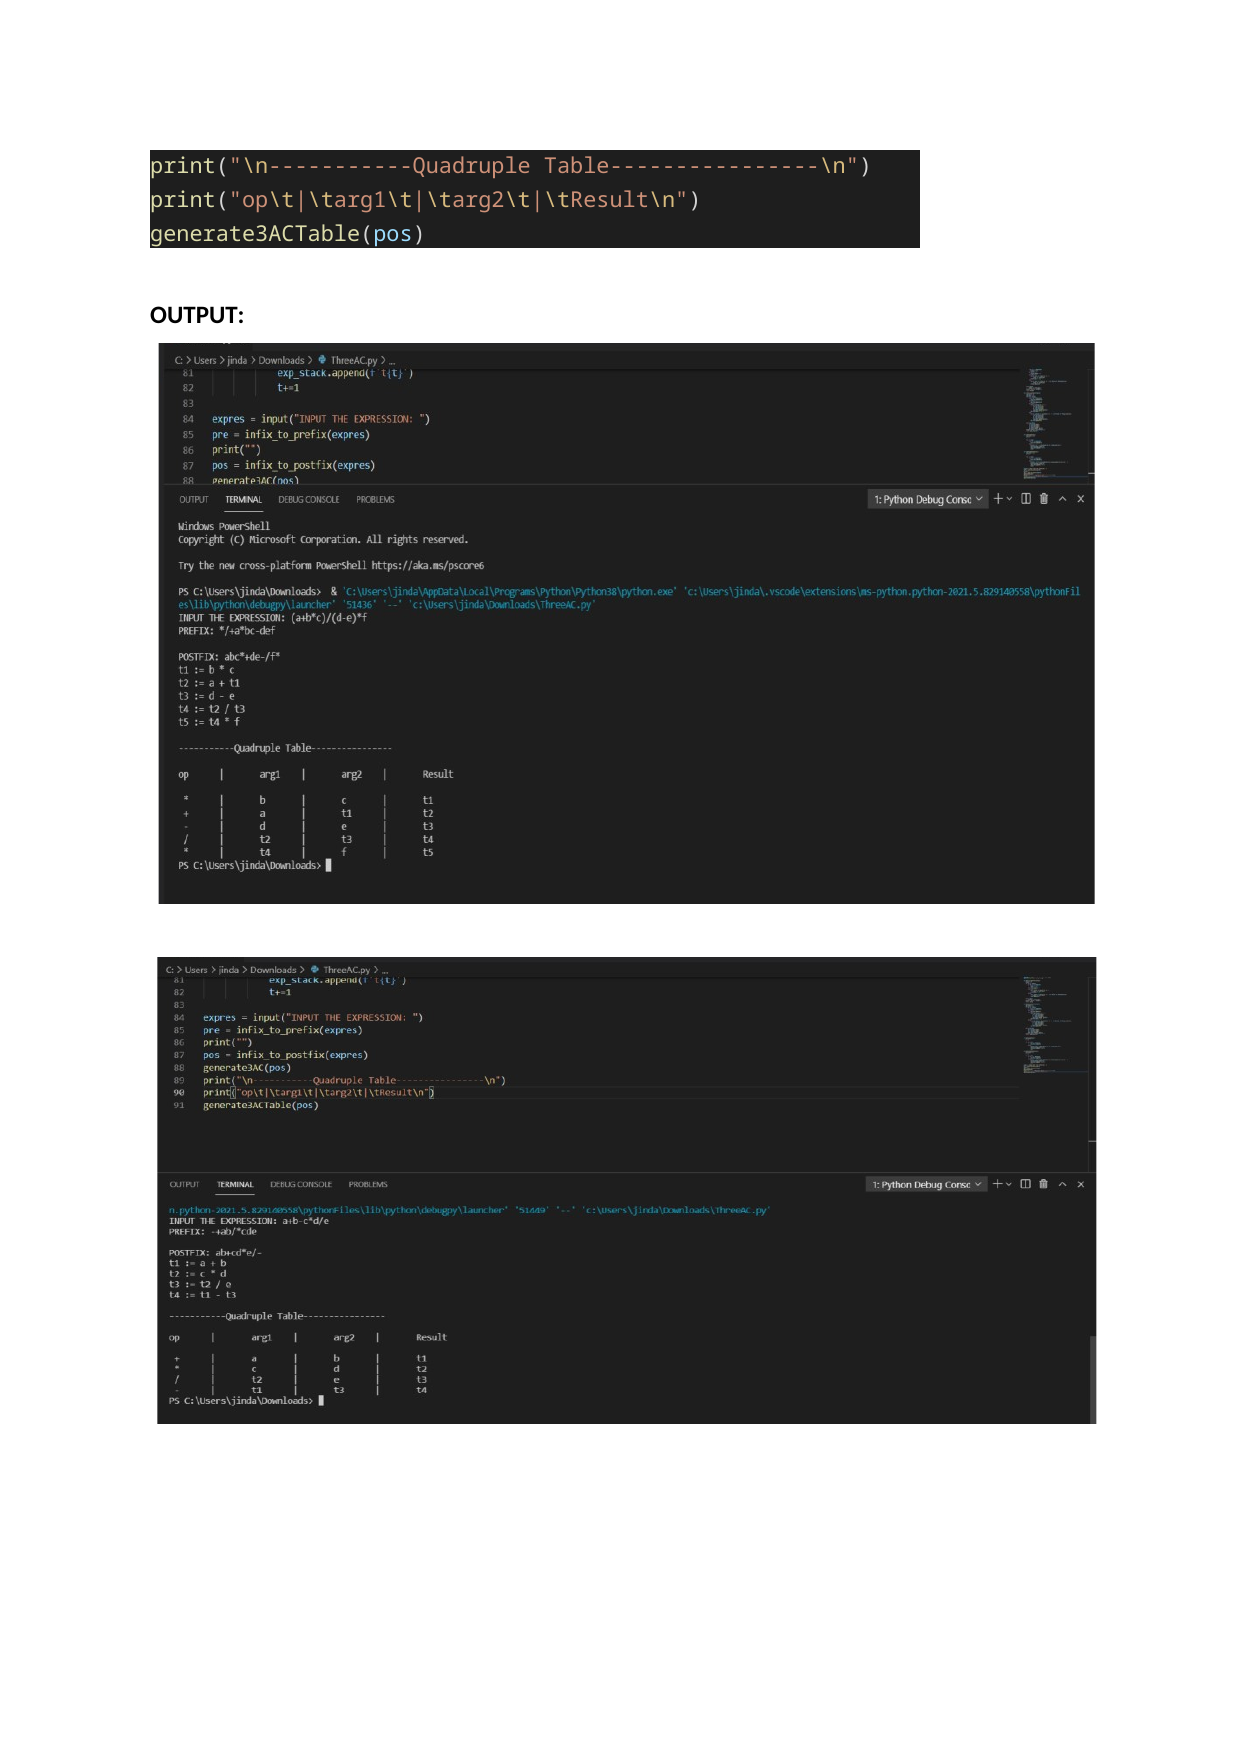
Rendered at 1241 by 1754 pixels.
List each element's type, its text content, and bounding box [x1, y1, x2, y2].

picture [157, 957, 1097, 1424]
picture [158, 343, 1095, 904]
text print("\n-----------Quadruple Table----------------\n") print("op\t|\targ1\t|\targ2\t|\tResult\n") generate3ACTable(pos) [150, 150, 920, 248]
text OUTPUT: [150, 299, 1096, 329]
